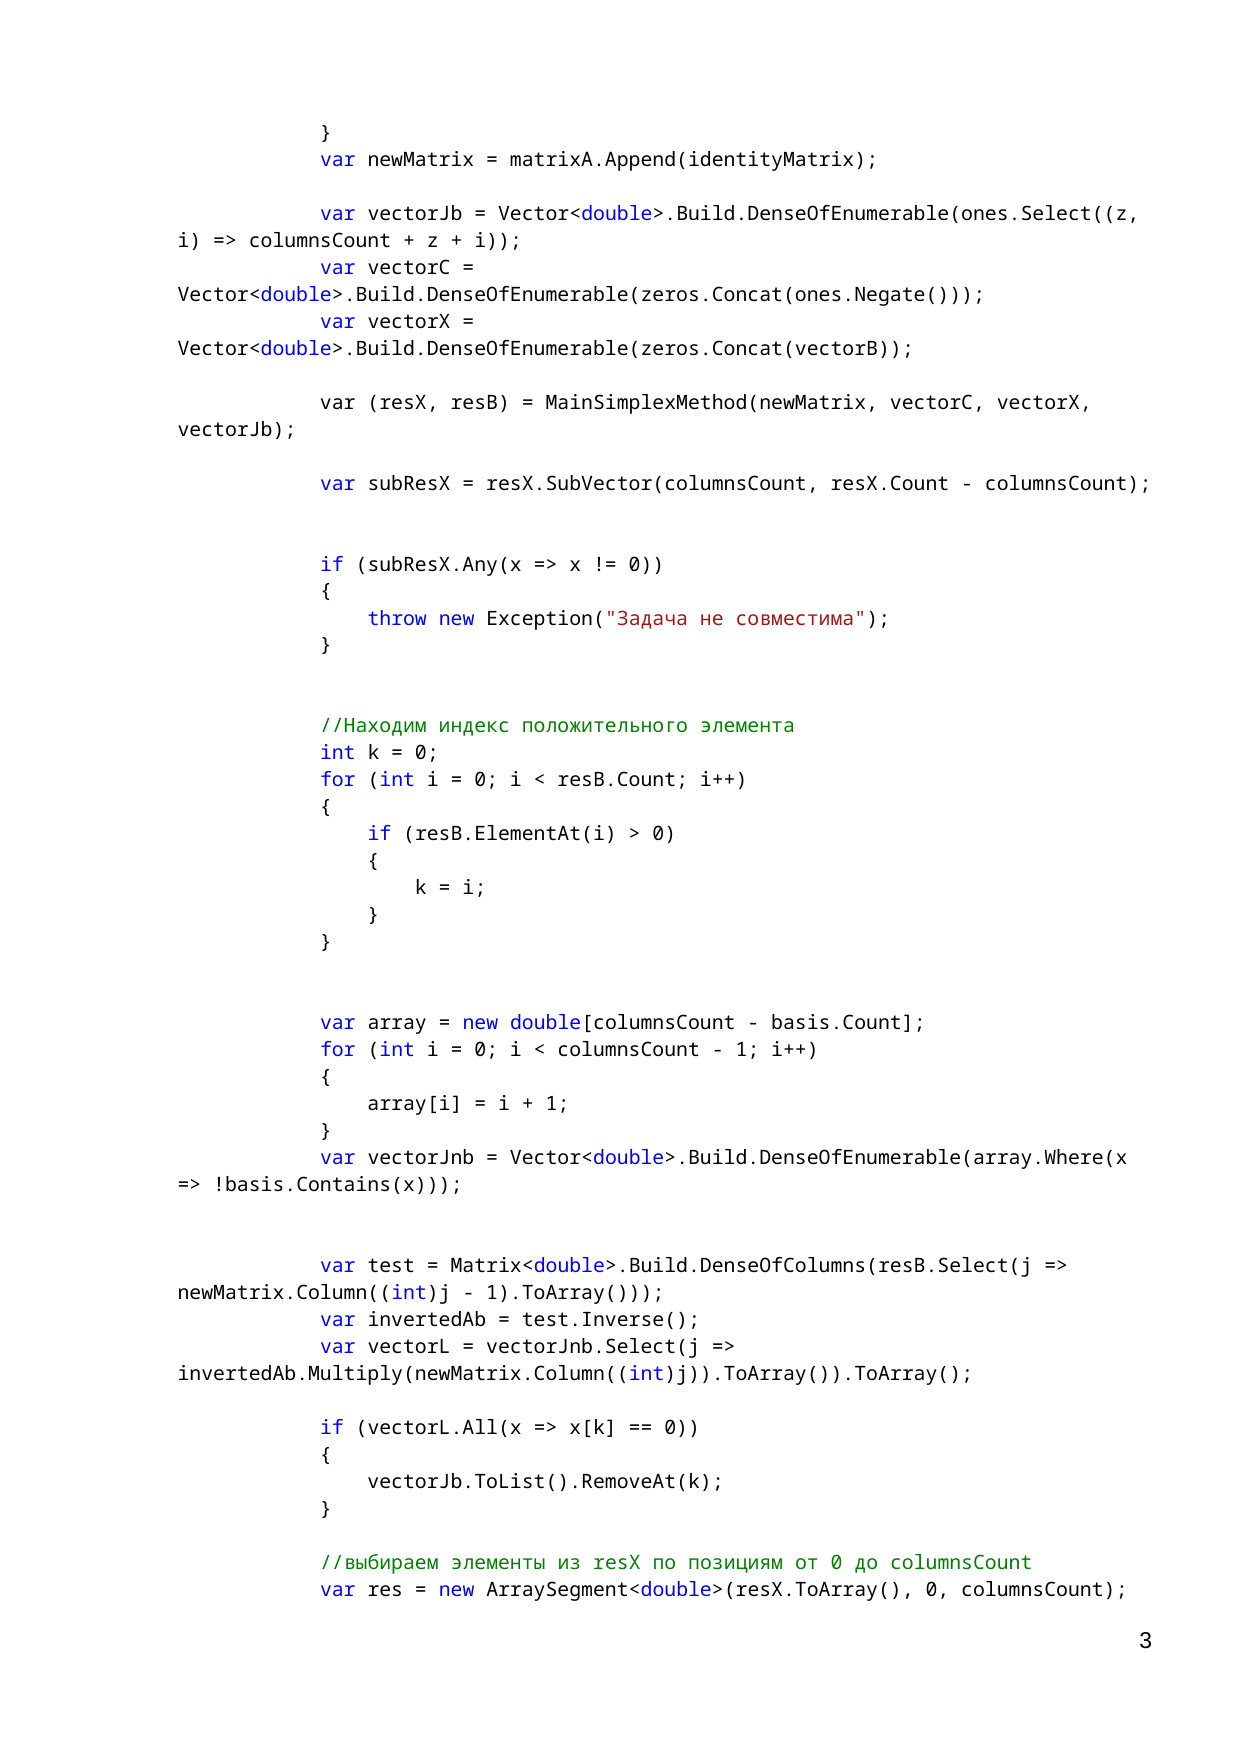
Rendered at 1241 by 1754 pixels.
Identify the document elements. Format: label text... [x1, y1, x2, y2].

text { [177, 793, 1152, 819]
text } [177, 1116, 1152, 1143]
text int k = 0; [177, 739, 1152, 766]
text var array = new double[columnsCount - basis.Count]; [177, 1008, 1152, 1035]
text var newMatrix = matrixA.Append(identityMatrix); [177, 145, 1152, 172]
text var res = new ArraySegment<double>(resX.ToArray(), 0, columnsCount); [177, 1575, 1152, 1602]
text { [177, 1062, 1152, 1089]
text throw new Exception("Задача не совместима"); [177, 604, 1152, 631]
text var vectorC = Vector<double>.Build.DenseOfEnumerable(zeros.Concat(ones.Negate())); [177, 253, 1152, 307]
text var invertedAb = test.Inverse(); [177, 1305, 1152, 1332]
text } [177, 118, 1152, 145]
text var vectorJb = Vector<double>.Build.DenseOfEnumerable(ones.Select((z, i) => columnsCount + z + i)); [177, 199, 1152, 253]
text if (resB.ElementAt(i) > 0) [177, 819, 1152, 847]
text var (resX, resB) = MainSimplexMethod(newMatrix, vectorC, vectorX, vectorJb); [177, 388, 1152, 442]
text { [177, 847, 1152, 873]
text { [177, 1440, 1152, 1467]
text } [177, 901, 1152, 927]
text var subResX = resX.SubVector(columnsCount, resX.Count - columnsCount); [177, 469, 1152, 496]
text if (vectorL.All(x => x[k] == 0)) [177, 1413, 1152, 1440]
text vectorJb.ToList().RemoveAt(k); [177, 1467, 1152, 1494]
text { [177, 577, 1152, 604]
text var vectorX = Vector<double>.Build.DenseOfEnumerable(zeros.Concat(vectorB)); [177, 307, 1152, 361]
text var test = Matrix<double>.Build.DenseOfColumns(resB.Select(j => newMatrix.Column((int)j - 1).ToArray())); [177, 1251, 1152, 1305]
text } [177, 1494, 1152, 1521]
text k = i; [177, 873, 1152, 901]
text } [177, 927, 1152, 954]
text var vectorL = vectorJnb.Select(j => invertedAb.Multiply(newMatrix.Column((int)j)).ToArray()).ToArray(); [177, 1332, 1152, 1386]
text var vectorJnb = Vector<double>.Build.DenseOfEnumerable(array.Where(x => !basis.Contains(x))); [177, 1143, 1152, 1197]
text array[i] = i + 1; [177, 1089, 1152, 1116]
text //Находим индекс положительного элемента [177, 712, 1152, 739]
text for (int i = 0; i < columnsCount - 1; i++) [177, 1035, 1152, 1062]
text //выбираем элементы из resX по позициям от 0 до columnsCount [177, 1548, 1152, 1575]
text } [177, 631, 1152, 658]
text for (int i = 0; i < resB.Count; i++) [177, 766, 1152, 793]
text if (subResX.Any(x => x != 0)) [177, 550, 1152, 577]
